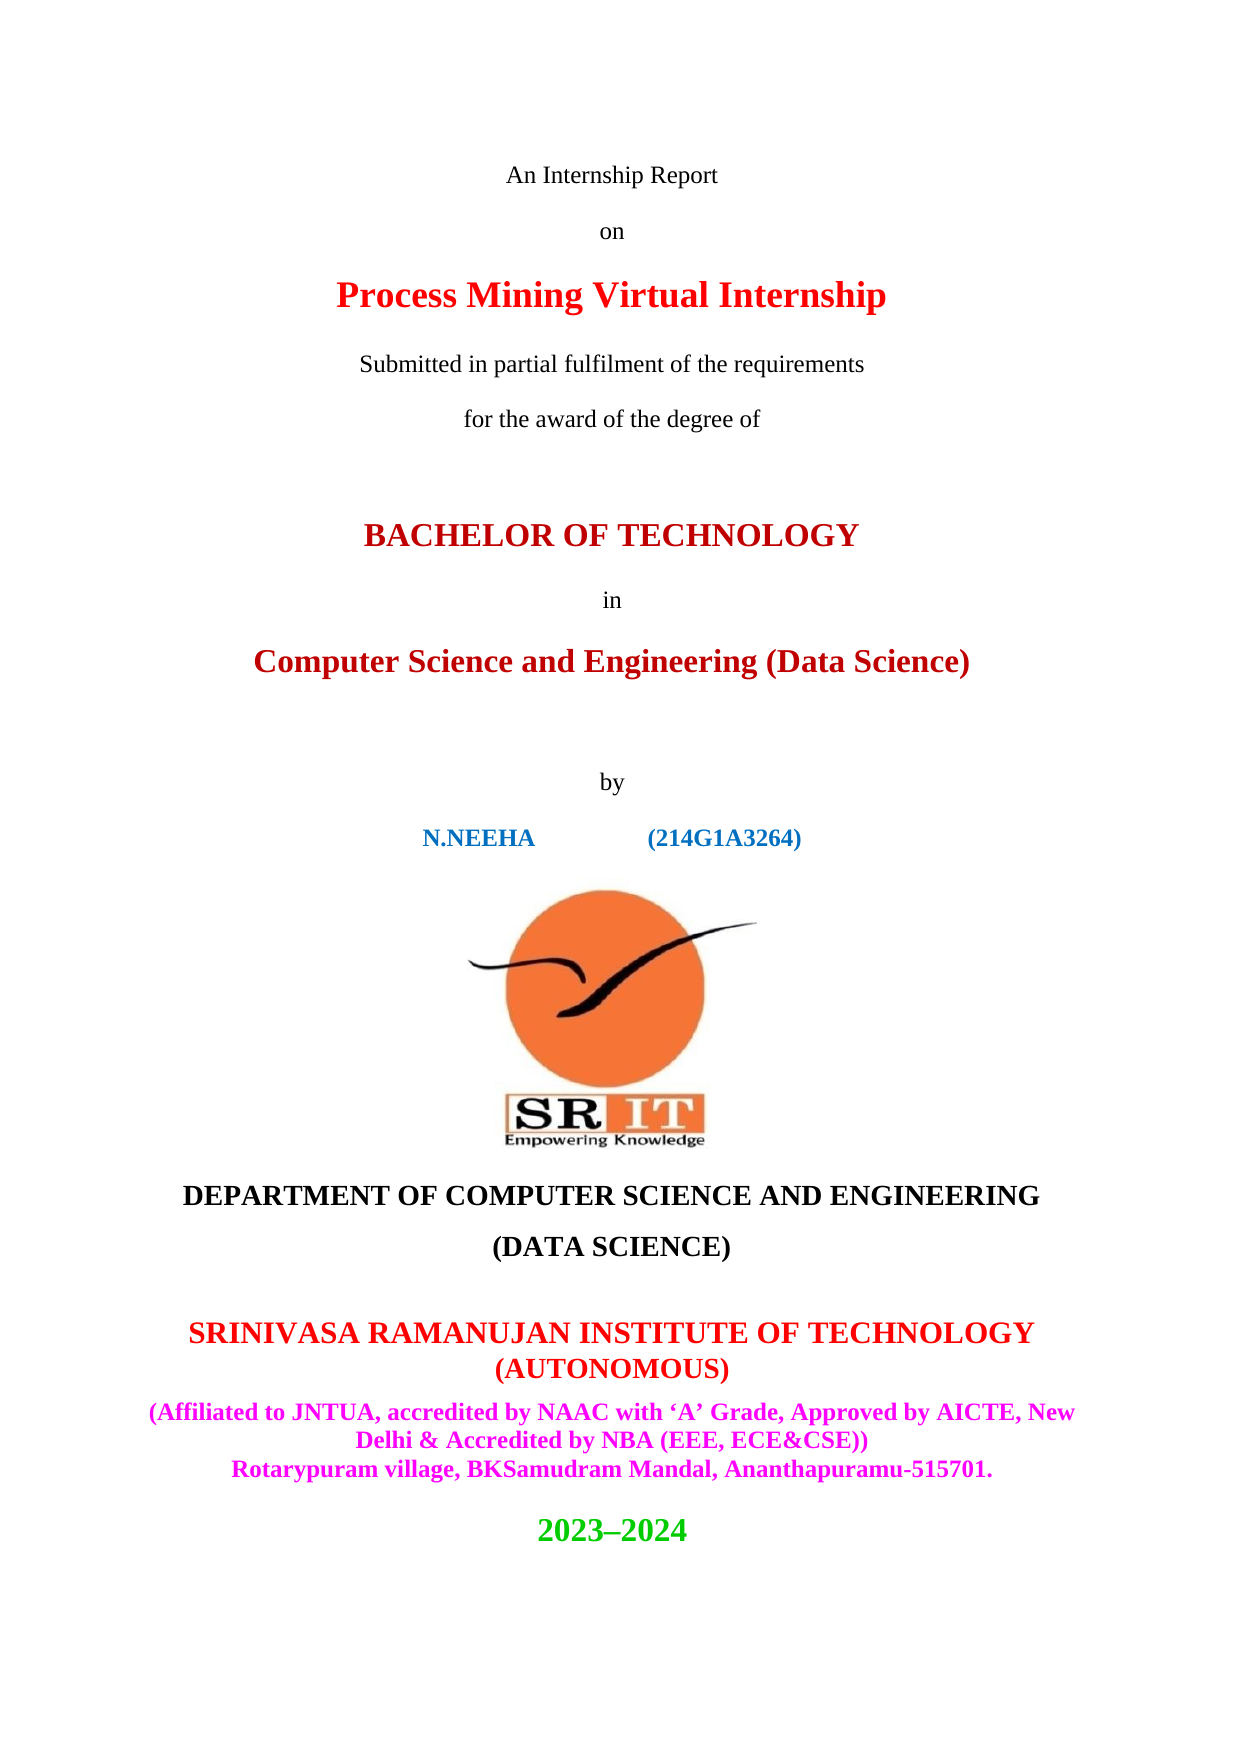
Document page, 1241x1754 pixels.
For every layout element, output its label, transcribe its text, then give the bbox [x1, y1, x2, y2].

text Rotarypuram village, BKSamudram Mandal, Ananthapuramu-515701. [117, 1454, 1107, 1483]
text by [496, 767, 728, 796]
subtitle N.NEEHA (214G1A3264) [117, 823, 1107, 852]
subtitle (Affiliated to JNTUA, accredited by NAAC with ‘A’ Grade, Approved by AICTE, New Delhi & Accredited by NBA (EEE, ECE&CSE)) [148, 1397, 1076, 1454]
subtitle BACHELOR OF TECHNOLOGY [117, 516, 1107, 554]
picture [467, 878, 757, 1149]
text in [496, 586, 728, 614]
text SRINIVASA RAMANUJAN INSTITUTE OF TECHNOLOGY [117, 1315, 1107, 1351]
text DEPARTMENT OF COMPUTER SCIENCE AND ENGINEERING (DATA SCIENCE) [147, 1178, 1076, 1262]
subtitle Computer Science and Engineering (Data Science) [117, 641, 1107, 680]
text Submitted in partial fulfilment of the requirements for the award of the degree of [359, 349, 864, 433]
text (AUTONOMOUS) [117, 1351, 1107, 1384]
subtitle Process Mining Virtual Internship [117, 272, 1107, 315]
text 2023–2024 [496, 1510, 728, 1548]
text An Internship Report on [496, 161, 728, 245]
